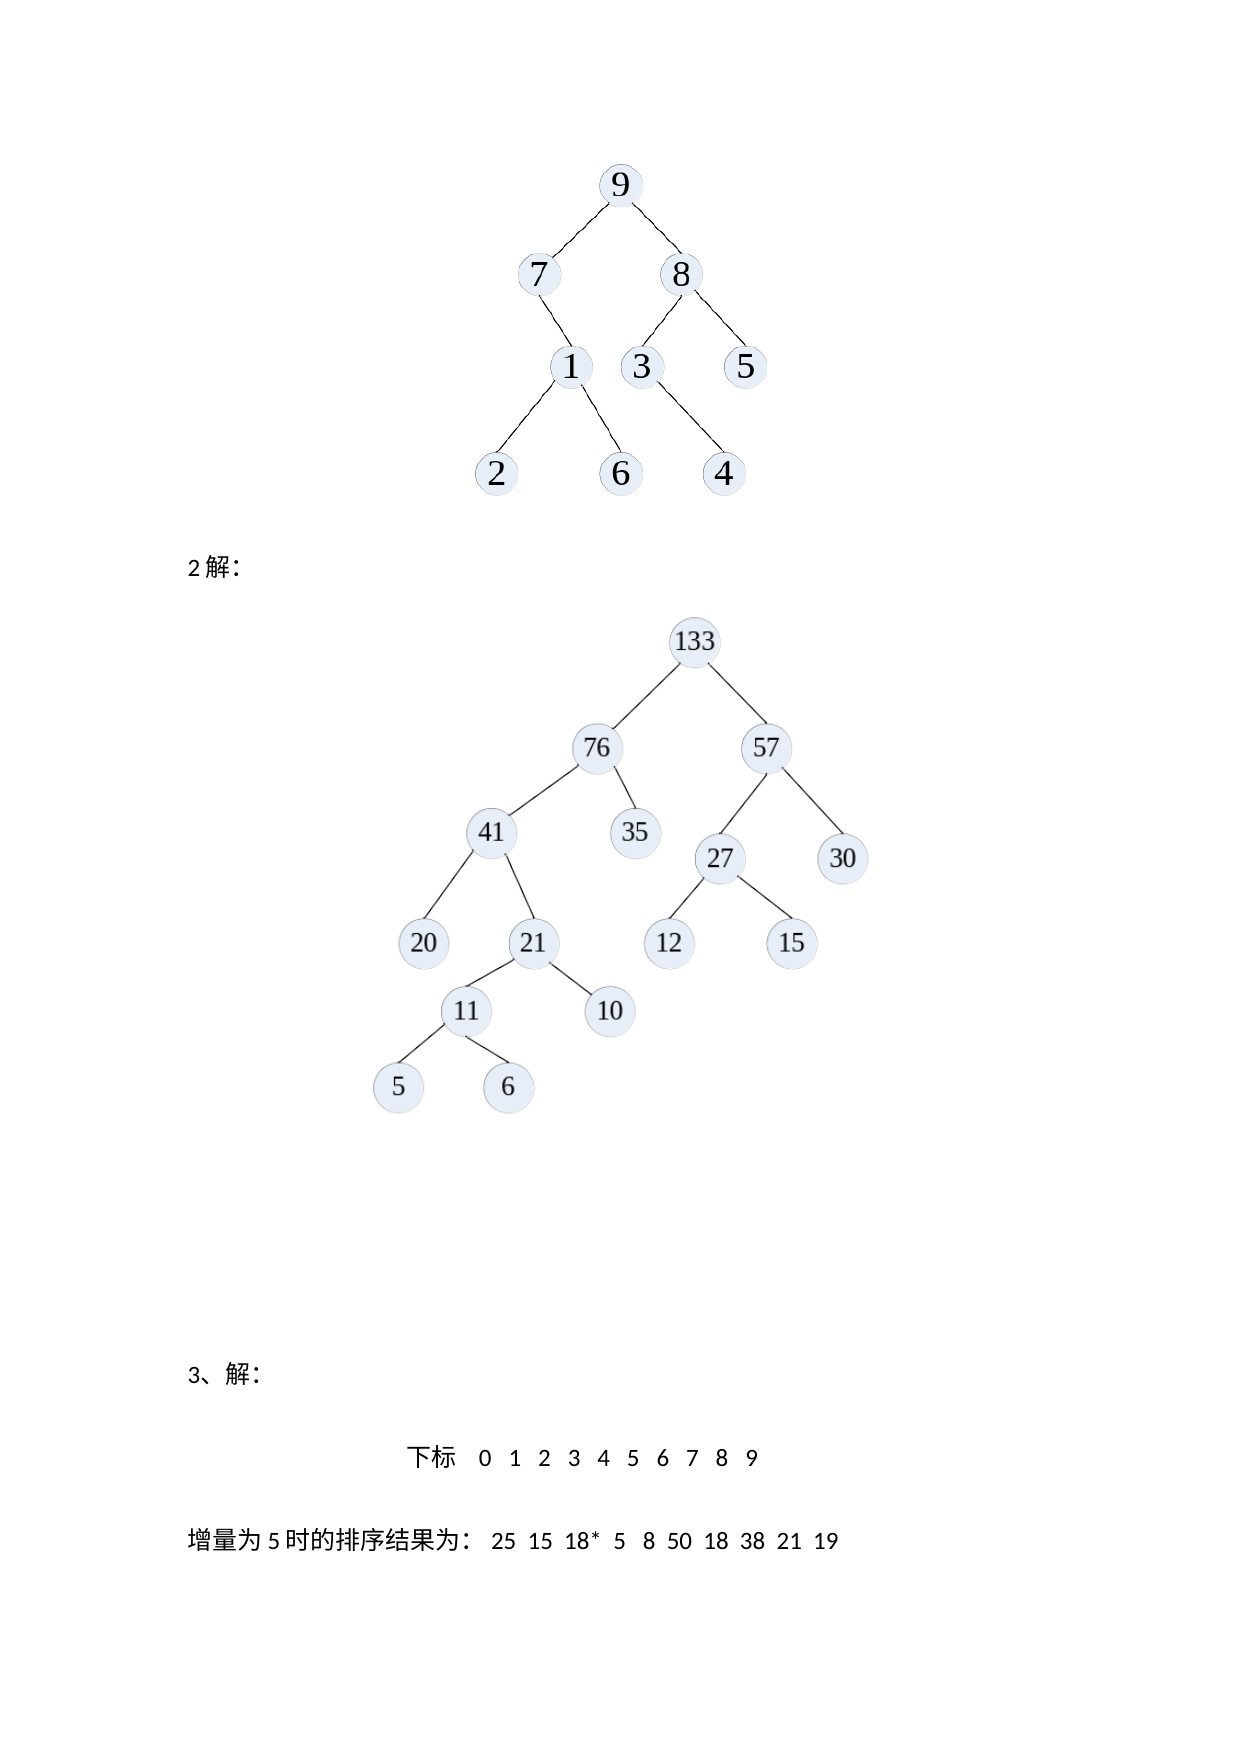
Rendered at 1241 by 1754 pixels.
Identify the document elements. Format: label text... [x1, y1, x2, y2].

text 下标 0 1 2 3 4 5 6 7 8 9 [362, 1423, 1053, 1488]
text 3、解： [187, 1340, 1053, 1405]
text 2解： [187, 533, 1053, 598]
text 增量为5时的排序结果为： 25 15 18* 5 8 50 18 38 21 19 [187, 1506, 1053, 1571]
